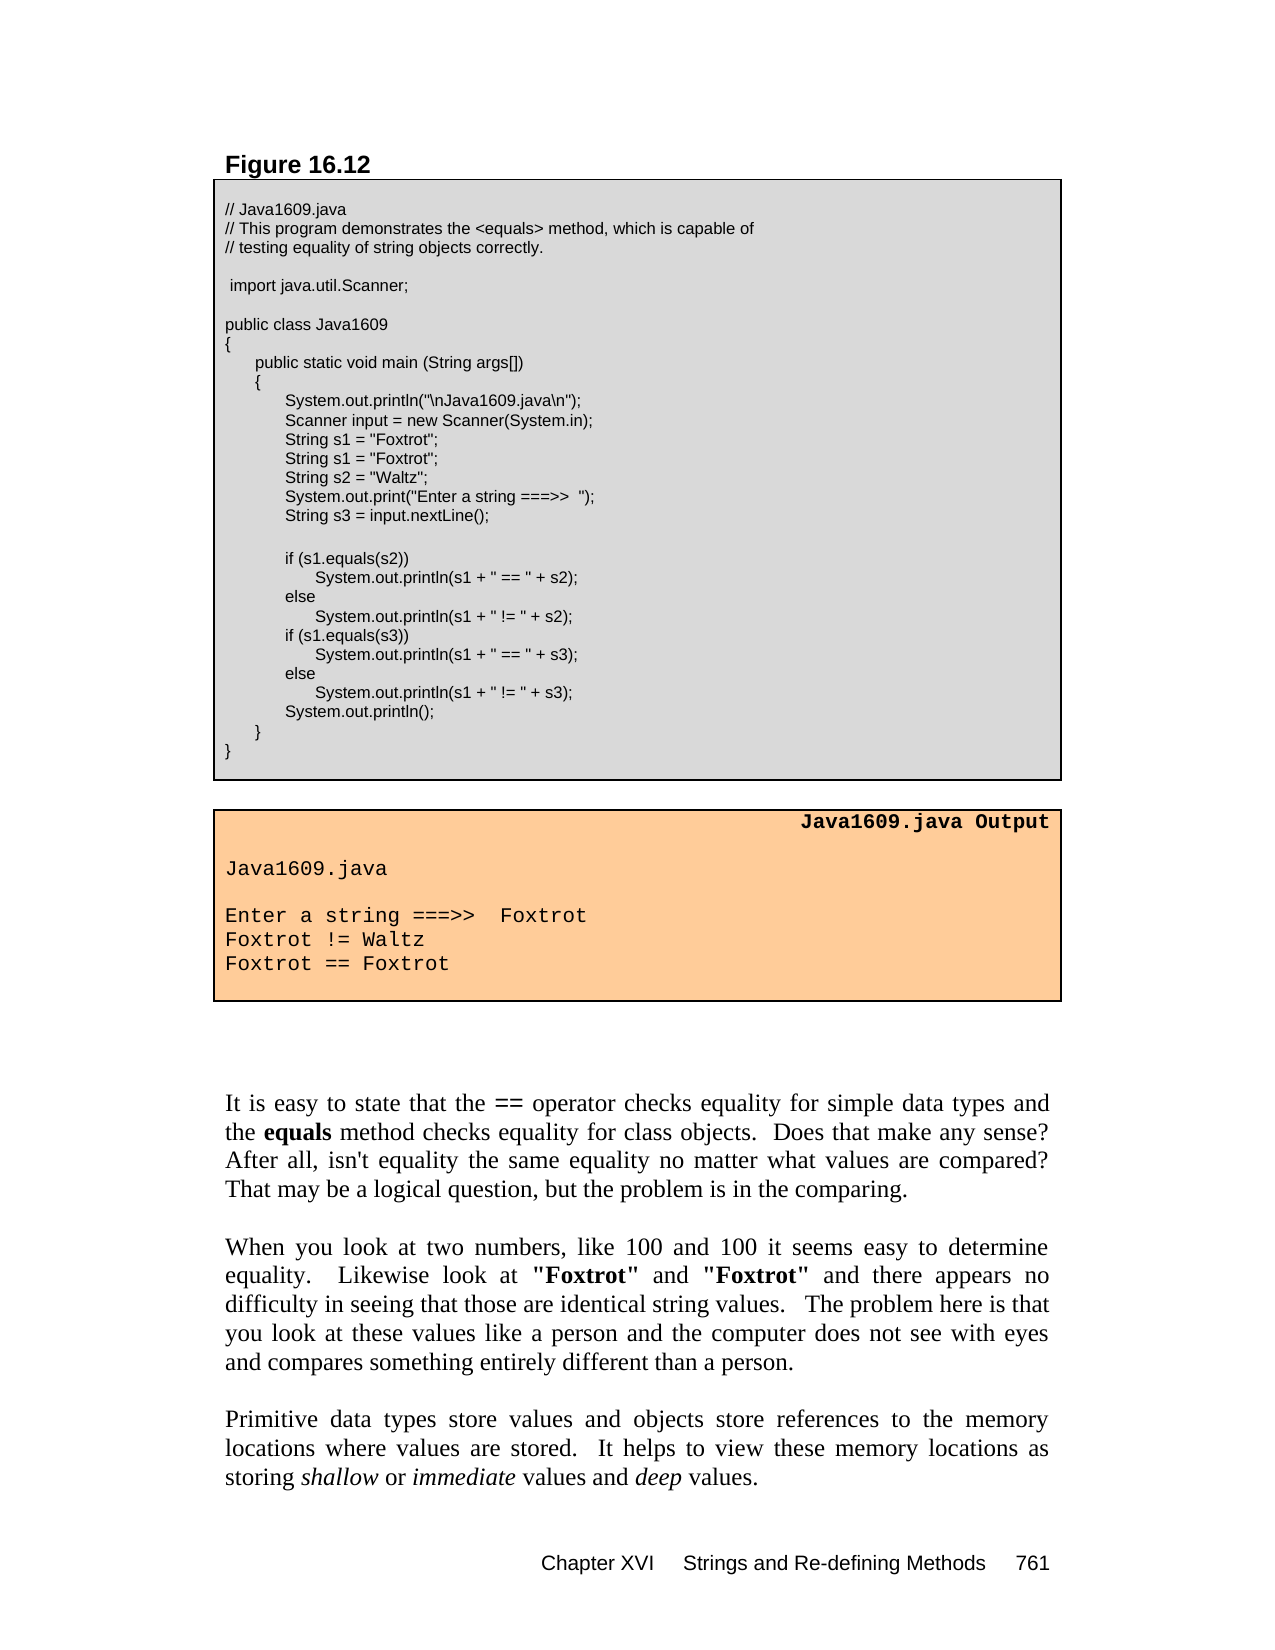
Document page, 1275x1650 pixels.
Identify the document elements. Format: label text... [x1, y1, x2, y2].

text Primitive data types store values and objects store references to the memory locations where values are stored. It helps to view these memory locations as storing shallow or immediate values and deep values. [225, 1404, 1050, 1490]
text When you look at two numbers, like 100 and 100 it seems easy to determine equality. Likewise look at "Foxtrot" and "Foxtrot" and there appears no difficulty in seeing that those are identical string values. The problem here is that you look at these values like a person and the computer does not see with eyes and compares something entirely different than a person. [225, 1232, 1050, 1375]
table_header Java1609.java Output Java1609.java Enter a string ===>> Foxtrot Foxtrot != Waltz Foxtrot == Foxtrot [215, 811, 1060, 1000]
text It is easy to state that the == operator checks equality for simple data types and the equals method checks equality for class objects. Does that make any sense? After all, isn't equality the same equality no matter what values are compared? That may be a logical question, but the problem is in the comparing. [225, 1088, 1050, 1203]
text Figure 16.12 [225, 150, 1050, 179]
table_header // Java1609.java // This program demonstrates the <equals> method, which is capable of // testing equality of string objects correctly. import java.util.Scanner; public class Java1609 { public static void main (String args[]) { System.out.println("\nJava1609.java\n"); Scanner input = new Scanner(System.in); String s1 = "Foxtrot"; String s1 = "Foxtrot"; String s2 = "Waltz"; System.out.print("Enter a string ===>> "); String s3 = input.nextLine(); if (s1.equals(s2)) System.out.println(s1 + " == " + s2); else System.out.println(s1 + " != " + s2); if (s1.equals(s3)) System.out.println(s1 + " == " + s3); else System.out.println(s1 + " != " + s3); System.out.println(); } } [215, 180, 1060, 779]
